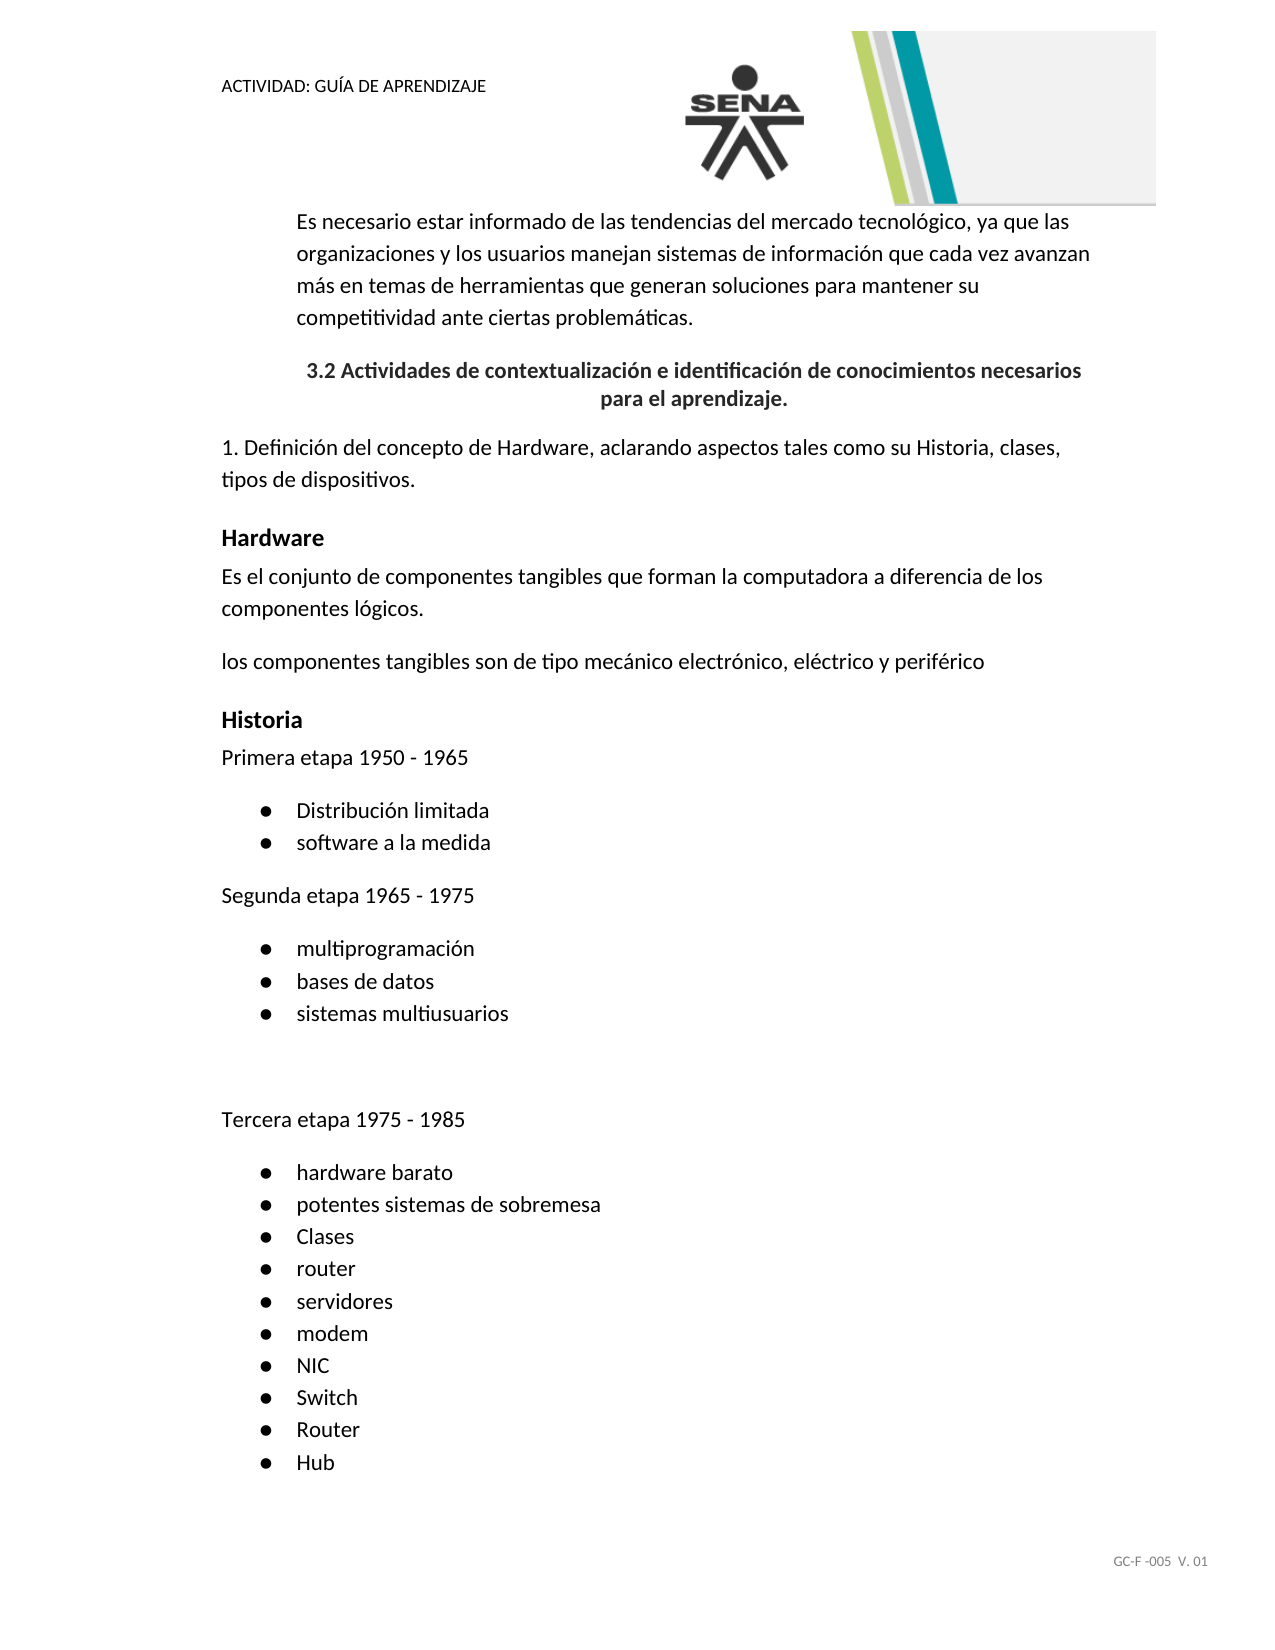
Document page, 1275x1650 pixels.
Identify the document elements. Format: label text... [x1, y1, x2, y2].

text Es el conjunto de componentes tangibles que forman la computadora a diferencia de los componentes lógicos. [221, 562, 1092, 622]
list Switch [259, 1383, 1092, 1411]
list bases de datos [259, 967, 1092, 995]
picture [649, 31, 1156, 206]
list servidores [259, 1287, 1092, 1315]
list hardware barato [259, 1158, 1092, 1186]
list Distribución limitada [259, 796, 1092, 824]
text Primera etapa 1950 - 1965 [221, 743, 1092, 771]
subtitle 3.2 Actividades de contextualización e identificación de conocimientos necesarios para el aprendizaje. [296, 356, 1092, 412]
list Clases [259, 1222, 1092, 1250]
list software a la medida [259, 828, 1092, 857]
list potentes sistemas de sobremesa [259, 1190, 1092, 1218]
list router [259, 1254, 1092, 1283]
list Router [259, 1416, 1092, 1443]
list multiprogramación [259, 934, 1092, 963]
list Hub [259, 1448, 1092, 1476]
text Tercera etapa 1975 - 1985 [221, 1105, 1092, 1133]
list modem [259, 1319, 1092, 1347]
subtitle Historia [221, 704, 1092, 735]
text los componentes tangibles son de tipo mecánico electrónico, eléctrico y periférico [221, 647, 1092, 675]
text 1. Definición del concepto de Hardware, aclarando aspectos tales como su Historia, clases, tipos de dispositivos. [221, 433, 1092, 493]
list sistemas multiusuarios [259, 999, 1092, 1027]
subtitle Hardware [221, 523, 1092, 553]
list NIC [259, 1351, 1092, 1379]
text Segunda etapa 1965 - 1975 [221, 882, 1092, 909]
